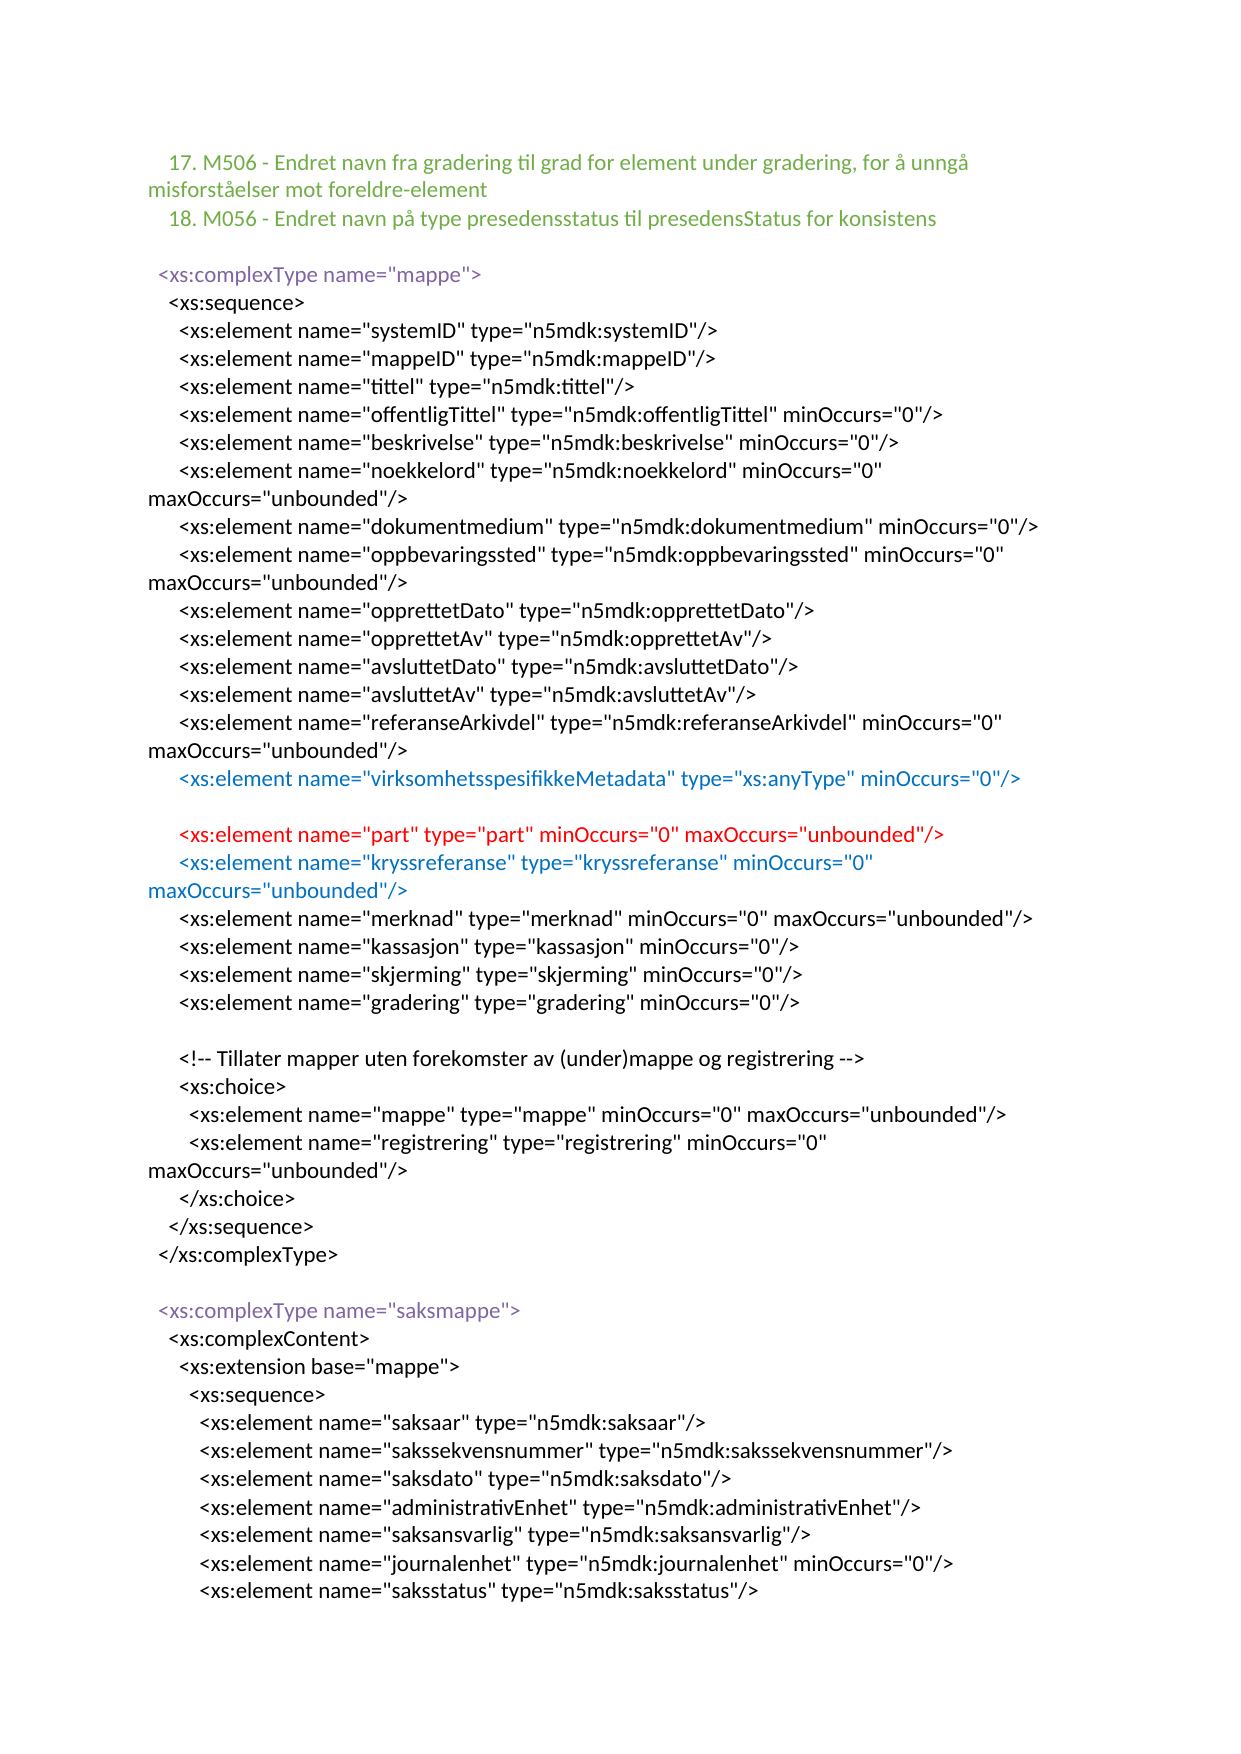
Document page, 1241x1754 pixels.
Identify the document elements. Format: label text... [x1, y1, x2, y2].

text <xs:sequence> [148, 288, 1093, 316]
text <xs:element name="referanseArkivdel" type="n5mdk:referanseArkivdel" minOccurs="0" maxOccurs="unbounded"/> [148, 708, 1093, 764]
text <xs:element name="offentligTittel" type="n5mdk:offentligTittel" minOccurs="0"/> [148, 400, 1093, 428]
text <xs:element name="merknad" type="merknad" minOccurs="0" maxOccurs="unbounded"/> [148, 904, 1093, 932]
text <xs:element name="saksaar" type="n5mdk:saksaar"/> [148, 1408, 1093, 1437]
text <xs:element name="avsluttetDato" type="n5mdk:avsluttetDato"/> [148, 652, 1093, 680]
text <xs:element name="dokumentmedium" type="n5mdk:dokumentmedium" minOccurs="0"/> [148, 512, 1093, 540]
text <xs:sequence> [148, 1381, 1093, 1408]
text <xs:element name="administrativEnhet" type="n5mdk:administrativEnhet"/> [148, 1493, 1093, 1521]
text <xs:element name="skjerming" type="skjerming" minOccurs="0"/> [148, 960, 1093, 988]
text <xs:element name="journalenhet" type="n5mdk:journalenhet" minOccurs="0"/> [148, 1549, 1093, 1577]
text <xs:element name="saksdato" type="n5mdk:saksdato"/> [148, 1464, 1093, 1493]
text <xs:element name="mappe" type="mappe" minOccurs="0" maxOccurs="unbounded"/> [148, 1100, 1093, 1128]
text <!-- Tillater mapper uten forekomster av (under)mappe og registrering --> [148, 1044, 1093, 1072]
text <xs:element name="oppbevaringssted" type="n5mdk:oppbevaringssted" minOccurs="0" maxOccurs="unbounded"/> [148, 540, 1093, 596]
text <xs:element name="systemID" type="n5mdk:systemID"/> [148, 316, 1093, 344]
text <xs:element name="beskrivelse" type="n5mdk:beskrivelse" minOccurs="0"/> [148, 428, 1093, 456]
text <xs:element name="saksstatus" type="n5mdk:saksstatus"/> [148, 1577, 1093, 1605]
text <xs:element name="kryssreferanse" type="kryssreferanse" minOccurs="0" maxOccurs="unbounded"/> [148, 848, 1093, 904]
text </xs:sequence> [148, 1212, 1093, 1240]
text <xs:extension base="mappe"> [148, 1352, 1093, 1381]
text 17. M506 - Endret navn fra gradering til grad for element under gradering, for å unngå misforståelser mot foreldre-element [148, 148, 1093, 204]
text <xs:element name="gradering" type="gradering" minOccurs="0"/> [148, 988, 1093, 1016]
text <xs:element name="sakssekvensnummer" type="n5mdk:sakssekvensnummer"/> [148, 1437, 1093, 1464]
text <xs:element name="opprettetAv" type="n5mdk:opprettetAv"/> [148, 624, 1093, 652]
text <xs:element name="tittel" type="n5mdk:tittel"/> [148, 372, 1093, 400]
text <xs:element name="kassasjon" type="kassasjon" minOccurs="0"/> [148, 932, 1093, 960]
text <xs:element name="opprettetDato" type="n5mdk:opprettetDato"/> [148, 596, 1093, 624]
text <xs:element name="mappeID" type="n5mdk:mappeID"/> [148, 344, 1093, 372]
text </xs:choice> [148, 1184, 1093, 1212]
text <xs:choice> [148, 1072, 1093, 1100]
text <xs:complexType name="saksmappe"> [148, 1296, 1093, 1324]
text <xs:complexType name="mappe"> [148, 260, 1093, 288]
text <xs:complexContent> [148, 1324, 1093, 1352]
text <xs:element name="saksansvarlig" type="n5mdk:saksansvarlig"/> [148, 1521, 1093, 1549]
text <xs:element name="noekkelord" type="n5mdk:noekkelord" minOccurs="0" maxOccurs="unbounded"/> [148, 456, 1093, 512]
text <xs:element name="avsluttetAv" type="n5mdk:avsluttetAv"/> [148, 680, 1093, 708]
text </xs:complexType> [148, 1240, 1093, 1268]
text <xs:element name="virksomhetsspesifikkeMetadata" type="xs:anyType" minOccurs="0"/> [148, 764, 1093, 792]
text <xs:element name="part" type="part" minOccurs="0" maxOccurs="unbounded"/> [148, 820, 1093, 848]
text <xs:element name="registrering" type="registrering" minOccurs="0" maxOccurs="unbounded"/> [148, 1128, 1093, 1184]
text 18. M056 - Endret navn på type presedensstatus til presedensStatus for konsistens [148, 204, 1093, 232]
